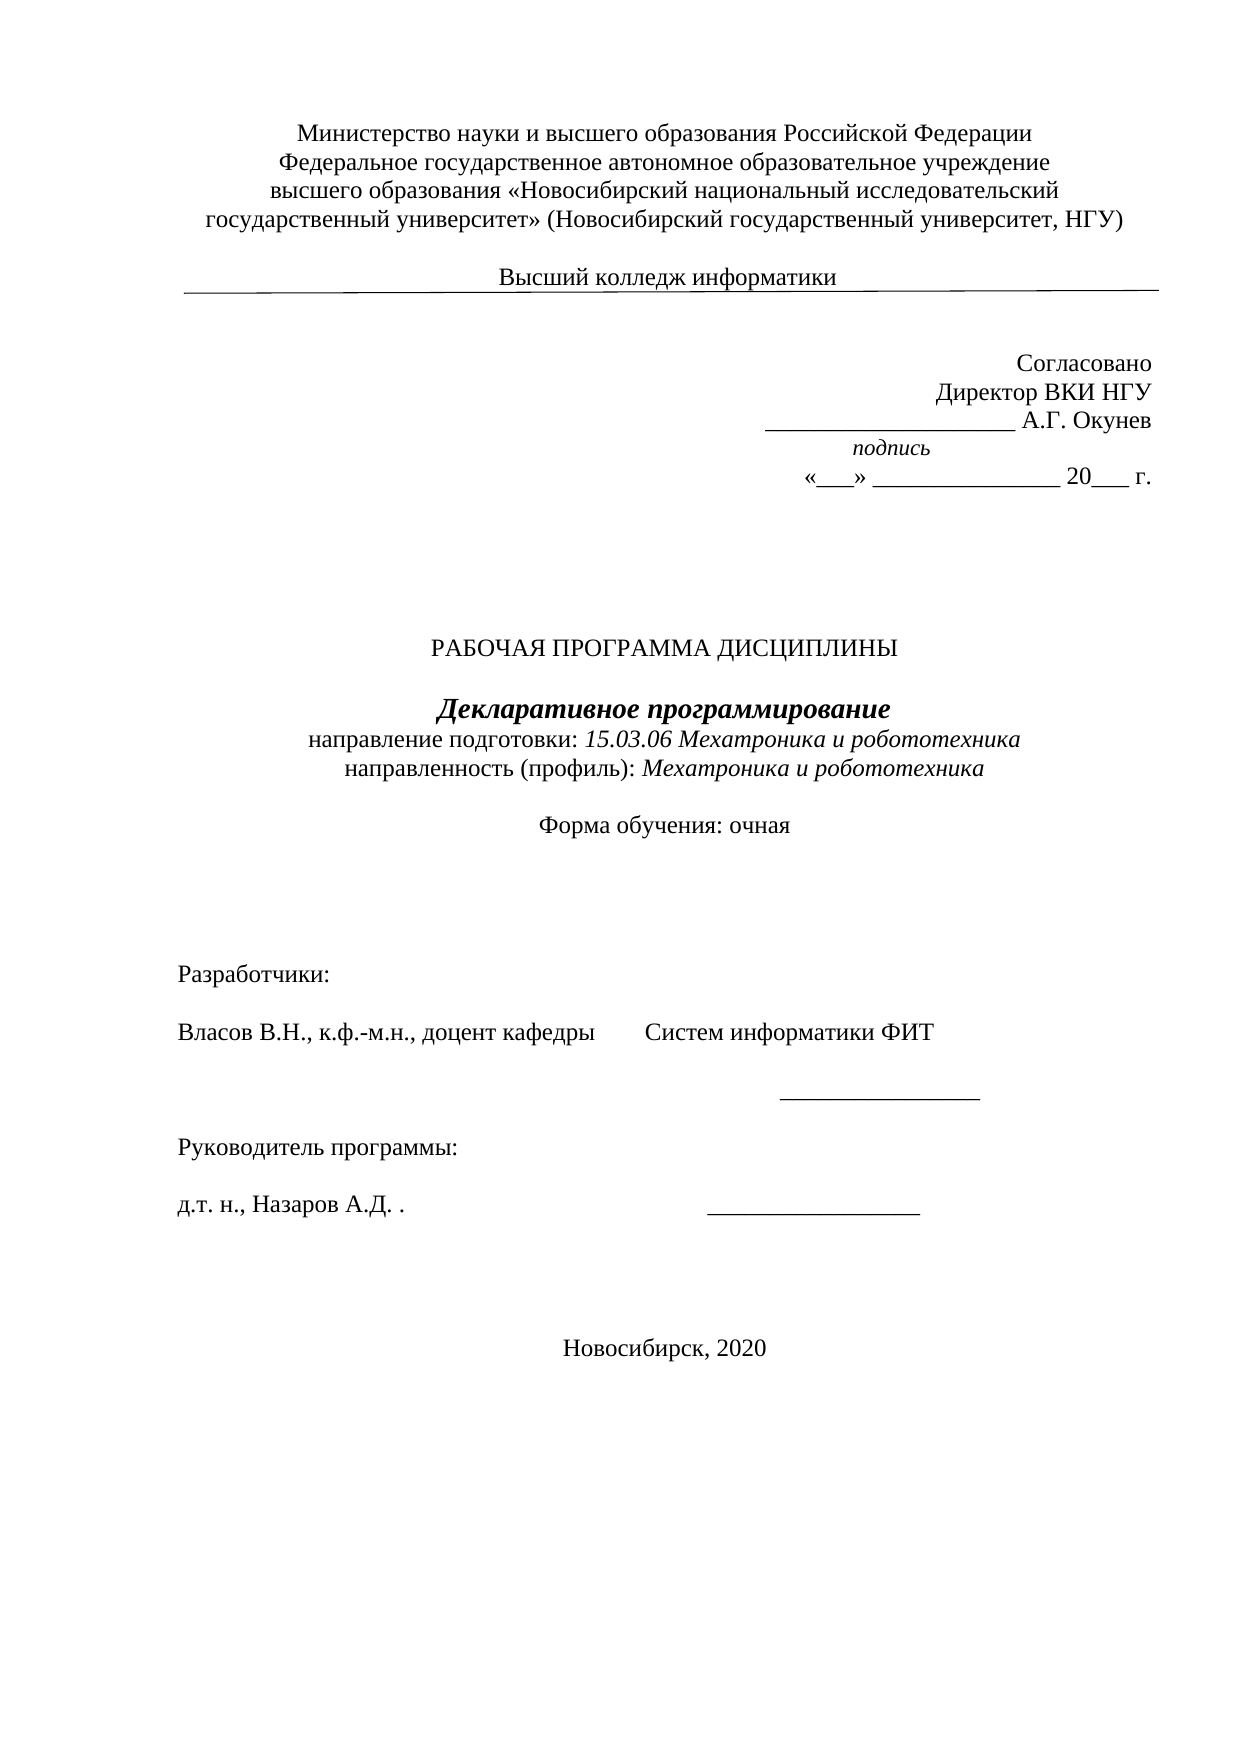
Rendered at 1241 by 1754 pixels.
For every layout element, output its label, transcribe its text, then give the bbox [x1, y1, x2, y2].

text Разработчики: [177, 959, 1152, 988]
text РАБОЧАЯ ПРОГРАММА ДИСЦИПЛИНЫ [177, 633, 1152, 662]
text Министерство науки и высшего образования Российской Федерации [177, 118, 1152, 147]
text Директор ВКИ НГУ [177, 377, 1152, 406]
text Высший колледж информатики [177, 262, 1152, 291]
text Руководитель программы: [177, 1132, 1152, 1160]
text Согласовано [177, 348, 1152, 377]
text высшего образования «Новосибирский национальный исследовательский государственный университет» (Новосибирский государственный университет, НГУ) [177, 176, 1152, 233]
text Федеральное государственное автономное образовательное учреждение [177, 147, 1152, 176]
text ________________ [177, 1074, 1152, 1103]
text ____________________ А.Г. Окунев [177, 406, 1152, 434]
text Декларативное программирование [177, 691, 1152, 724]
text направление подготовки: 15.03.06 Мехатроника и робототехника [177, 724, 1152, 753]
text «___» _______________ 20___ г. [177, 461, 1152, 489]
text подпись [177, 434, 930, 461]
text Форма обучения: очная [177, 811, 1152, 839]
text д.т. н., Назаров А.Д. . _________________ [177, 1189, 1152, 1218]
text направленность (профиль): Мехатроника и робототехника [177, 753, 1152, 782]
text Новосибирск, 2020 [177, 1333, 1152, 1362]
text Власов В.Н., к.ф.-м.н., доцент кафедры Систем информатики ФИТ [177, 1017, 1152, 1045]
